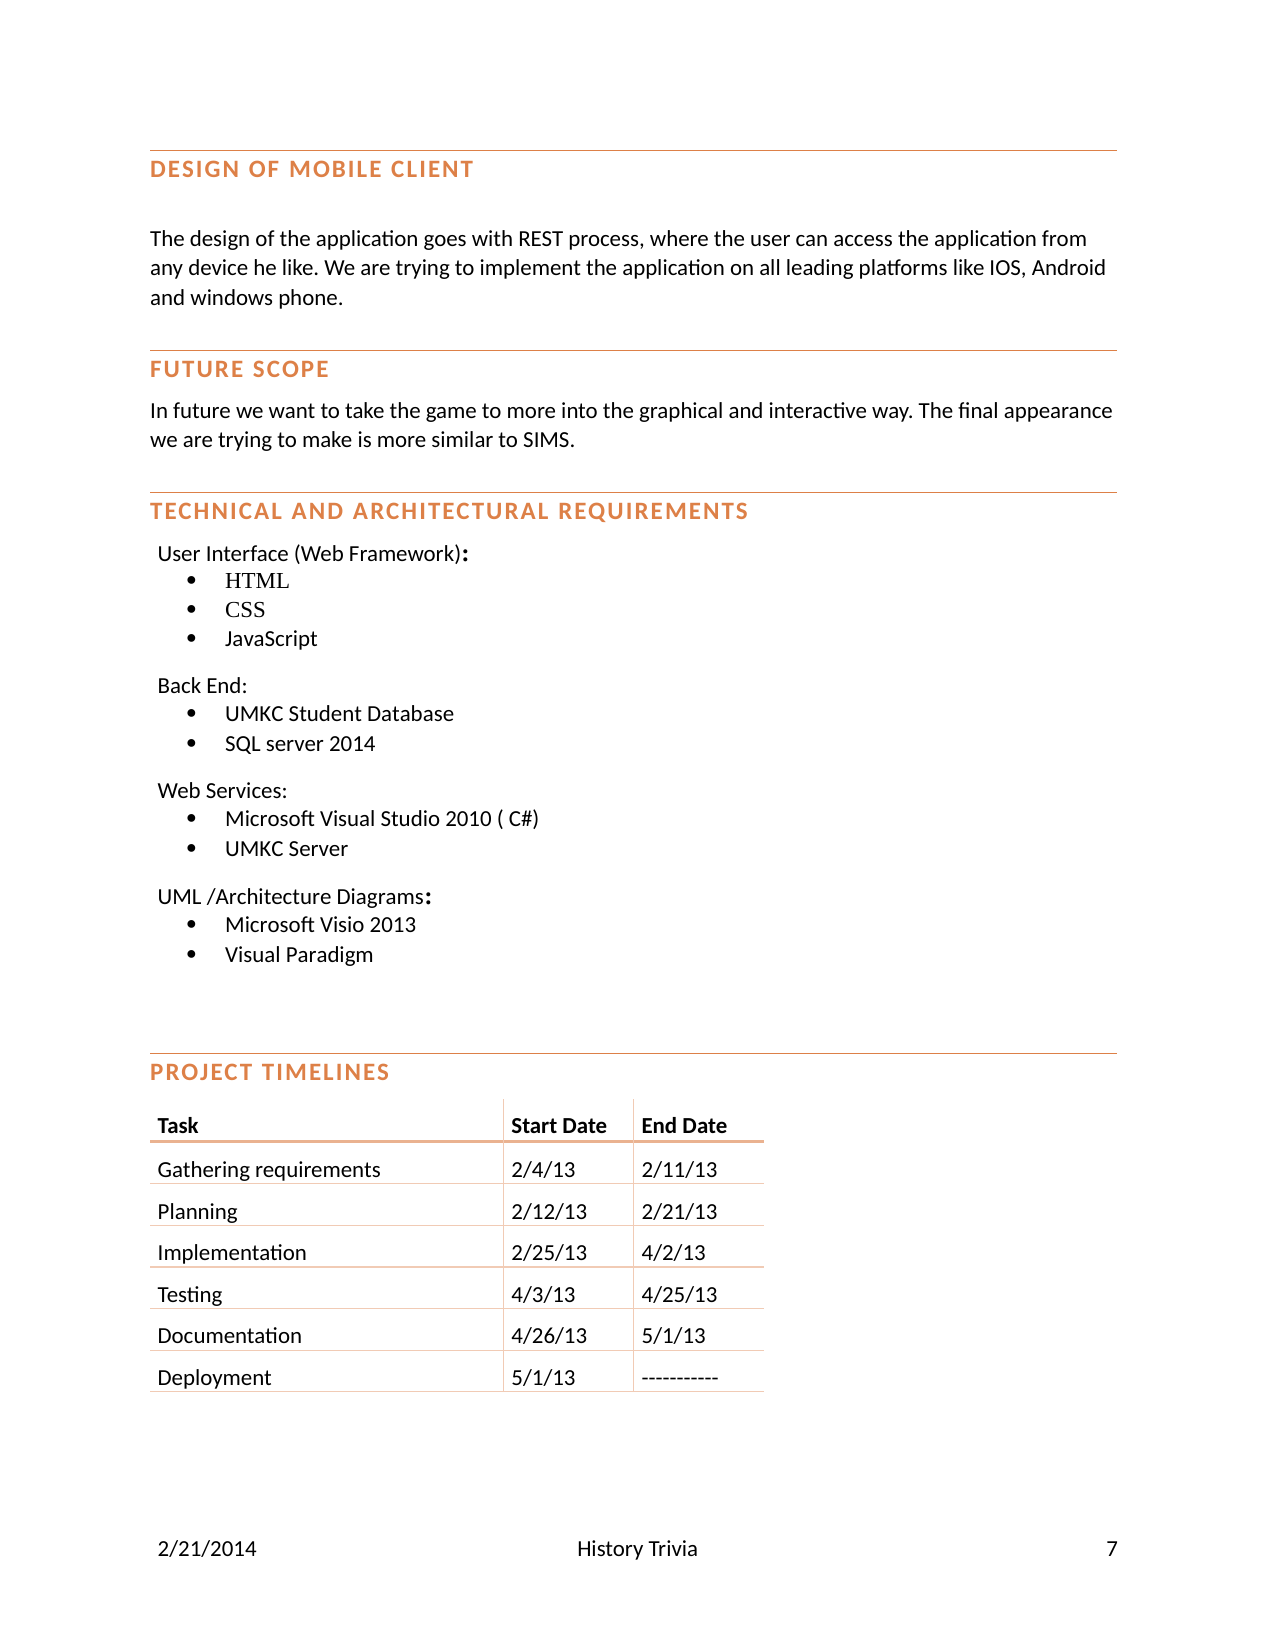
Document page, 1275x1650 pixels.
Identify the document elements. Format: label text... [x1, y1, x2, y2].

table_cell Documentation [150, 1309, 503, 1349]
table_header End Date [634, 1099, 764, 1140]
subtitle Design of Mobile Client [150, 151, 1117, 184]
table_cell Implementation [150, 1226, 503, 1266]
text The design of the application goes with REST process, where the user can access the application from any device he like. We are trying to implement the application on all leading platforms like IOS, Android and windows phone. [150, 224, 1125, 311]
list UMKC Server [187, 834, 1125, 862]
table_cell Testing [150, 1268, 503, 1308]
table_header Start Date [504, 1099, 633, 1140]
text UML /Architecture Diagrams: [157, 881, 1117, 910]
list UMKC Student Database [187, 699, 1125, 727]
table_cell Gathering requirements [150, 1143, 503, 1183]
list JavaScript [187, 624, 1125, 652]
table_cell Planning [150, 1184, 503, 1225]
list Microsoft Visual Studio 2010 ( C#) [187, 804, 1125, 832]
list SQL server 2014 [187, 729, 1125, 757]
table_header Task [150, 1099, 503, 1140]
list HTML [187, 567, 1125, 594]
text Back End: [157, 671, 1117, 699]
text In future we want to take the game to more into the graphical and interactive way. The final appearance we are trying to make is more similar to SIMS. [150, 396, 1125, 453]
table_cell Deployment [150, 1351, 503, 1391]
text User Interface (Web Framework): [157, 538, 1117, 567]
list Microsoft Visio 2013 [187, 910, 1125, 938]
text Web Services: [157, 776, 1117, 804]
list Visual Paradigm [187, 941, 1125, 969]
subtitle Future Scope [150, 351, 1117, 383]
subtitle Project Timelines [150, 1054, 1117, 1087]
subtitle Technical and architectural requirements [150, 493, 1117, 526]
table_cell ----------- [634, 1351, 764, 1391]
list CSS [187, 596, 1125, 622]
